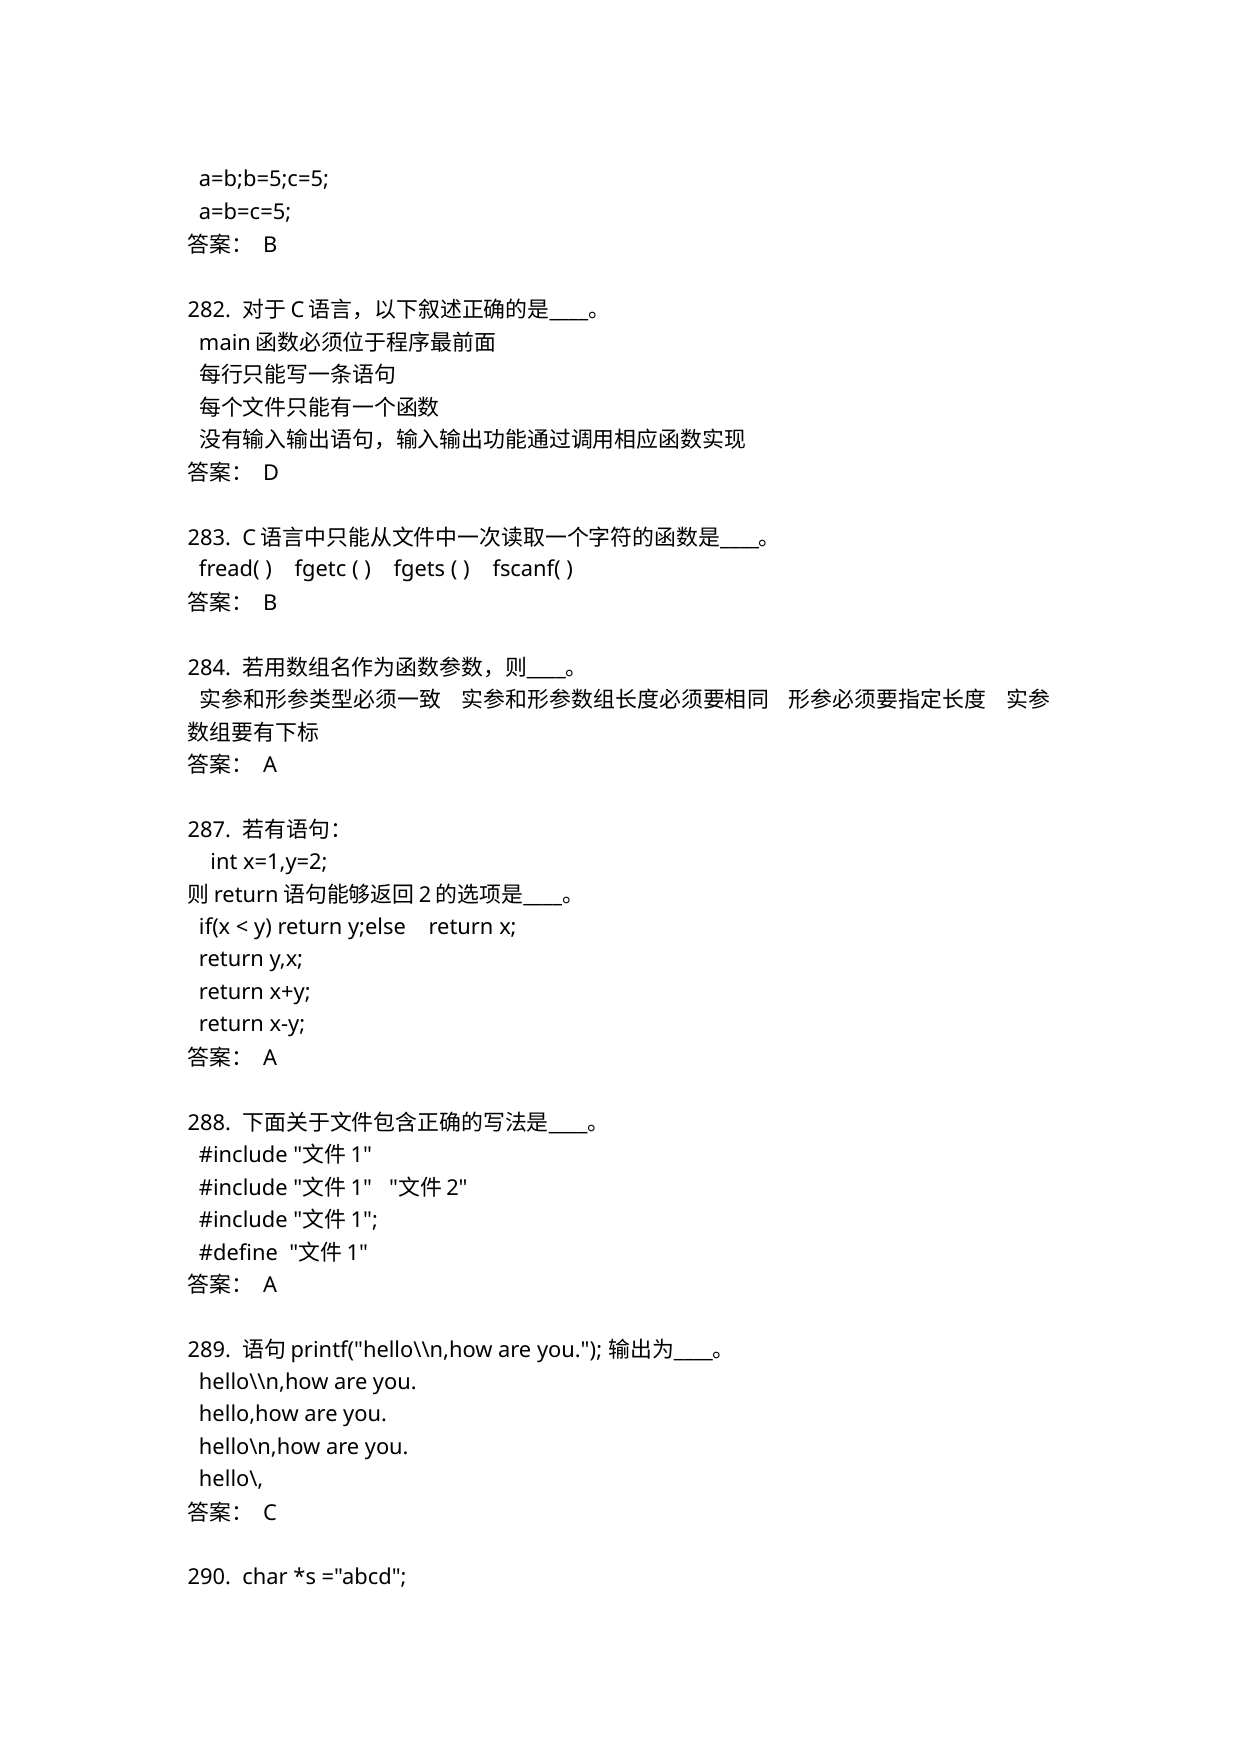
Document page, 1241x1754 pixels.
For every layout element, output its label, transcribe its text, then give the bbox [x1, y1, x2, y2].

text int x=1,y=2; [187, 844, 1053, 877]
text 282. 对于C语言，以下叙述正确的是____。 [187, 292, 1053, 324]
text 288. 下面关于文件包含正确的写法是____。 [187, 1104, 1053, 1137]
text 答案： A [187, 747, 1053, 779]
text hello,how are you. [187, 1397, 1053, 1429]
text #define "文件1" [187, 1234, 1053, 1267]
text 答案： A [187, 1039, 1053, 1072]
text a=b;b=5;c=5; [187, 162, 1053, 194]
text 没有输入输出语句，输入输出功能通过调用相应函数实现 [187, 422, 1053, 454]
text 则return语句能够返回2的选项是____。 [187, 877, 1053, 909]
text 答案： D [187, 454, 1053, 487]
text 答案： A [187, 1267, 1053, 1299]
text return x-y; [187, 1007, 1053, 1039]
text 答案： C [187, 1494, 1053, 1527]
text return y,x; [187, 942, 1053, 974]
text 289. 语句printf("hello\\n,how are you."); 输出为____。 [187, 1332, 1053, 1364]
text hello\n,how are you. [187, 1429, 1053, 1462]
text 每行只能写一条语句 [187, 357, 1053, 389]
text 答案： B [187, 584, 1053, 617]
text return x+y; [187, 974, 1053, 1007]
text a=b=c=5; [187, 194, 1053, 227]
text if(x < y) return y;else return x; [187, 909, 1053, 942]
text 284. 若用数组名作为函数参数，则____。 [187, 649, 1053, 682]
text hello\, [187, 1462, 1053, 1494]
text 实参和形参类型必须一致 实参和形参数组长度必须要相同 形参必须要指定长度 实参数组要有下标 [187, 682, 1053, 747]
text #include "文件1" [187, 1137, 1053, 1169]
text main函数必须位于程序最前面 [187, 324, 1053, 357]
text 287. 若有语句： [187, 812, 1053, 844]
text hello\\n,how are you. [187, 1364, 1053, 1397]
text #include "文件1"; [187, 1202, 1053, 1234]
text 答案： B [187, 227, 1053, 259]
text 290. char *s ="abcd"; [187, 1559, 1053, 1592]
text 每个文件只能有一个函数 [187, 389, 1053, 422]
text fread( ) fgetc ( ) fgets ( ) fscanf( ) [187, 552, 1053, 584]
text #include "文件1" "文件2" [187, 1169, 1053, 1202]
text 283. C语言中只能从文件中一次读取一个字符的函数是____。 [187, 519, 1053, 552]
